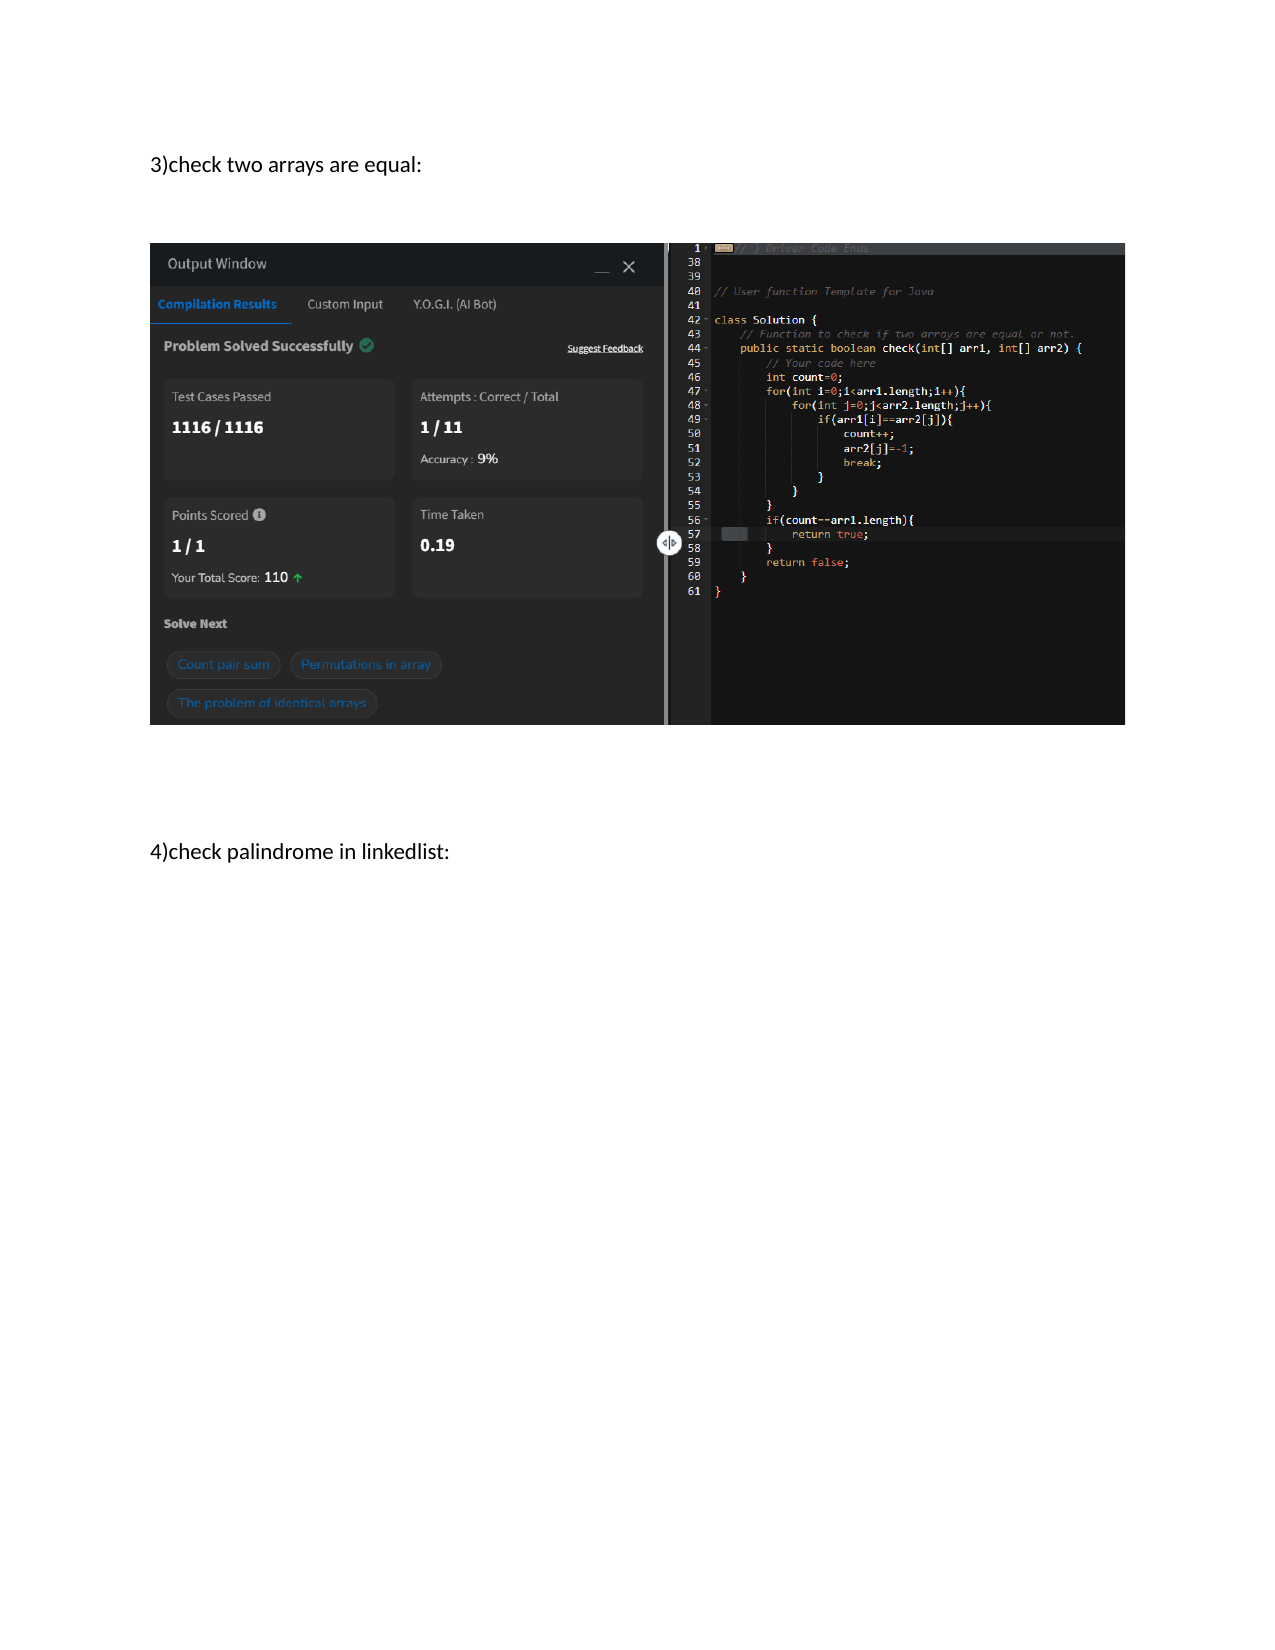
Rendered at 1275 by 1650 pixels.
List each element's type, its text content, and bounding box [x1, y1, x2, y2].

picture [150, 243, 1125, 725]
text 4)check palindrome in linkedlist: [150, 837, 1125, 865]
text 3)check two arrays are equal: [150, 150, 1125, 178]
